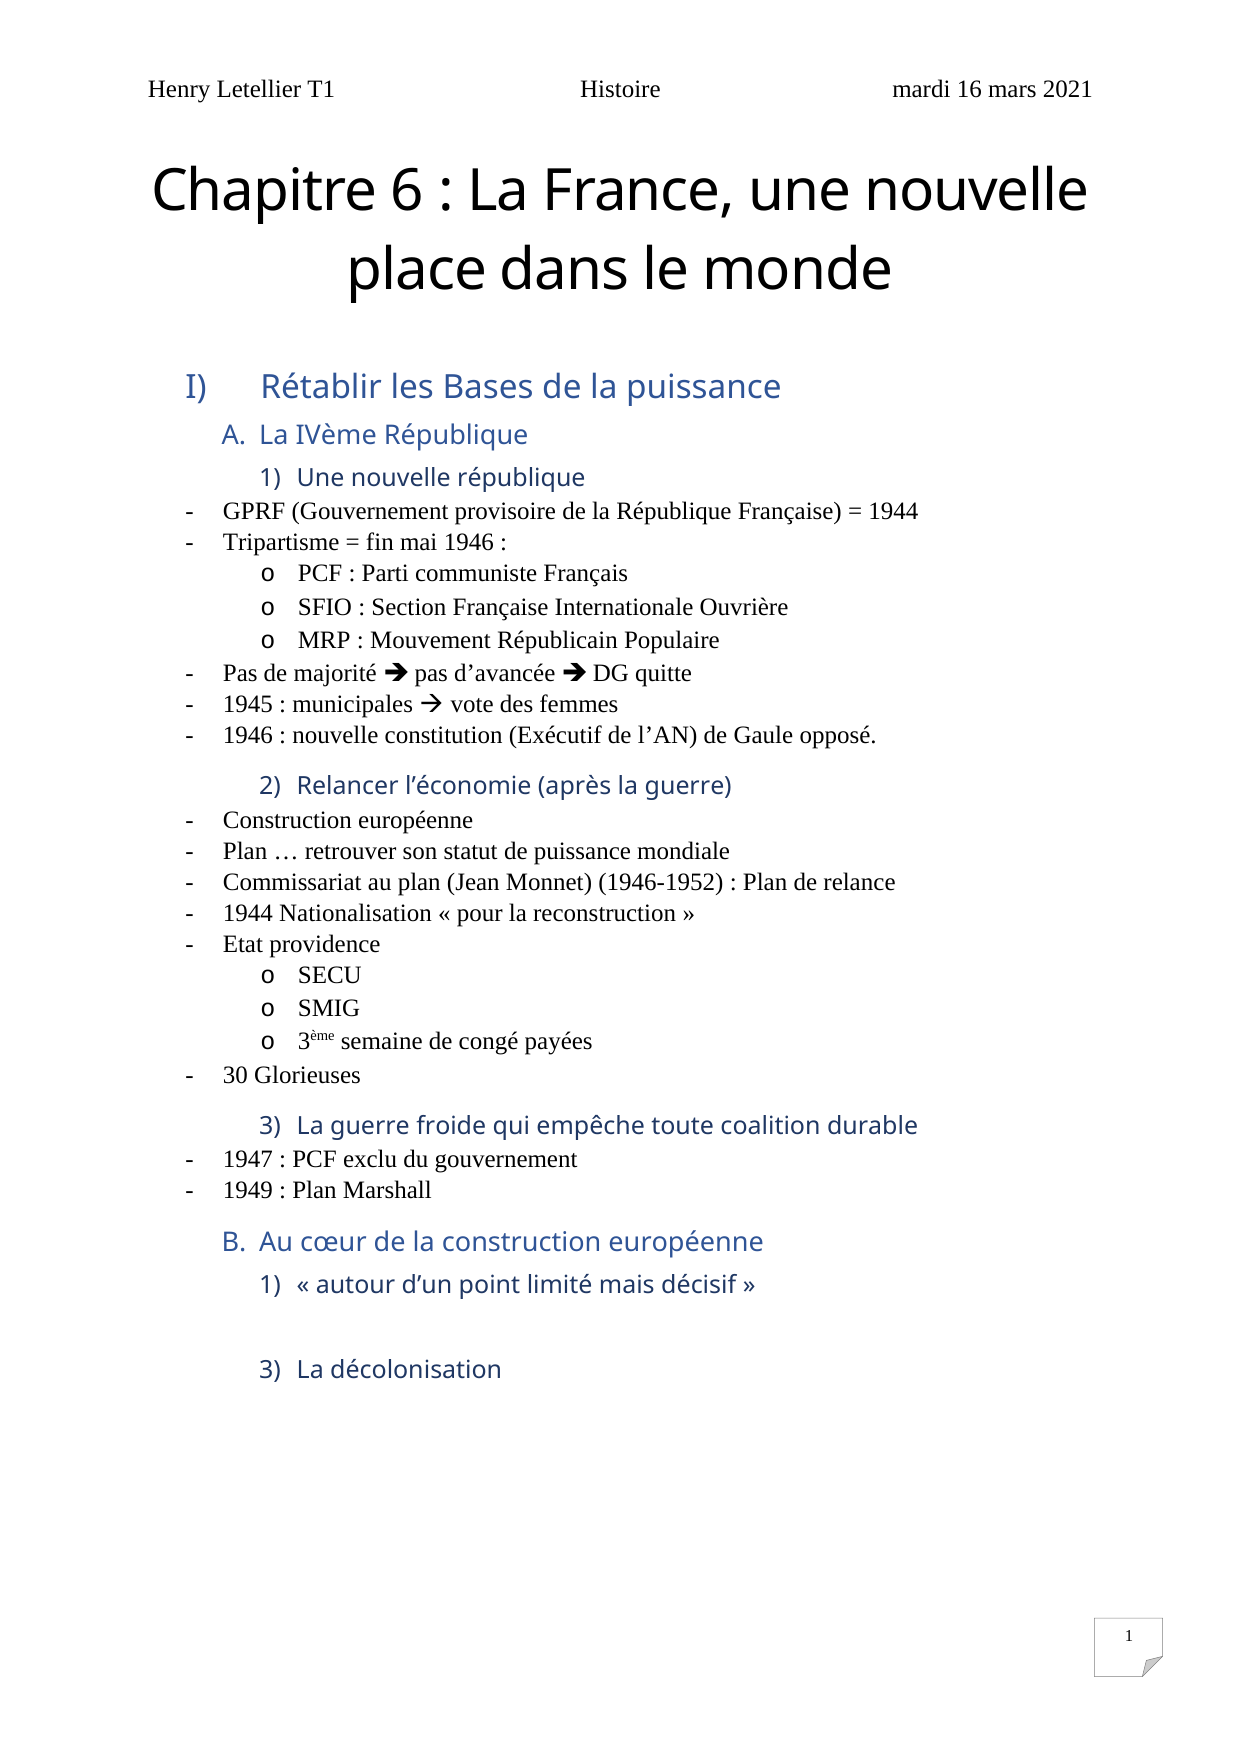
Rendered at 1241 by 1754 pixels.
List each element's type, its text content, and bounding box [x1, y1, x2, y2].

list SMIG [260, 993, 1093, 1024]
list Etat providence [185, 929, 1093, 958]
subtitle Rétablir les Bases de la puissance [185, 363, 1093, 408]
subtitle La décolonisation [259, 1351, 1093, 1385]
list SECU [260, 960, 1093, 991]
list SFIO : Section Française Internationale Ouvrière [260, 592, 1093, 623]
subtitle Au cœur de la construction européenne [221, 1223, 1093, 1260]
list 1947 : PCF exclu du gouvernement [185, 1144, 1093, 1173]
subtitle La guerre froide qui empêche toute coalition durable [259, 1107, 1093, 1141]
list GPRF (Gouvernement provisoire de la République Française) = 1944 [185, 496, 1093, 525]
list Commissariat au plan (Jean Monnet) (1946-1952) : Plan de relance [185, 867, 1093, 896]
list 1945 : municipales vote des femmes [185, 689, 1093, 718]
list 3ème semaine de congé payées [260, 1026, 1093, 1057]
list 1944 Nationalisation « pour la reconstruction » [185, 898, 1093, 927]
list PCF : Parti communiste Français [260, 558, 1093, 589]
list 1949 : Plan Marshall [185, 1175, 1093, 1204]
list 1946 : nouvelle constitution (Exécutif de l’AN) de Gaule opposé. [185, 720, 1093, 749]
list Tripartisme = fin mai 1946 : [185, 527, 1093, 556]
list Pas de majorité pas d’avancée DG quitte [185, 658, 1093, 687]
subtitle La IVème République [221, 416, 1093, 453]
subtitle Relancer l’économie (après la guerre) [259, 768, 1093, 802]
list MRP : Mouvement Républicain Populaire [260, 625, 1093, 656]
subtitle Une nouvelle république [259, 460, 1093, 494]
list 30 Glorieuses [185, 1060, 1093, 1088]
title Chapitre 6 : La France, une nouvelle place dans le monde [148, 148, 1093, 307]
list Plan … retrouver son statut de puissance mondiale [185, 836, 1093, 864]
list Construction européenne [185, 805, 1093, 833]
subtitle « autour d’un point limité mais décisif » [259, 1267, 1093, 1301]
